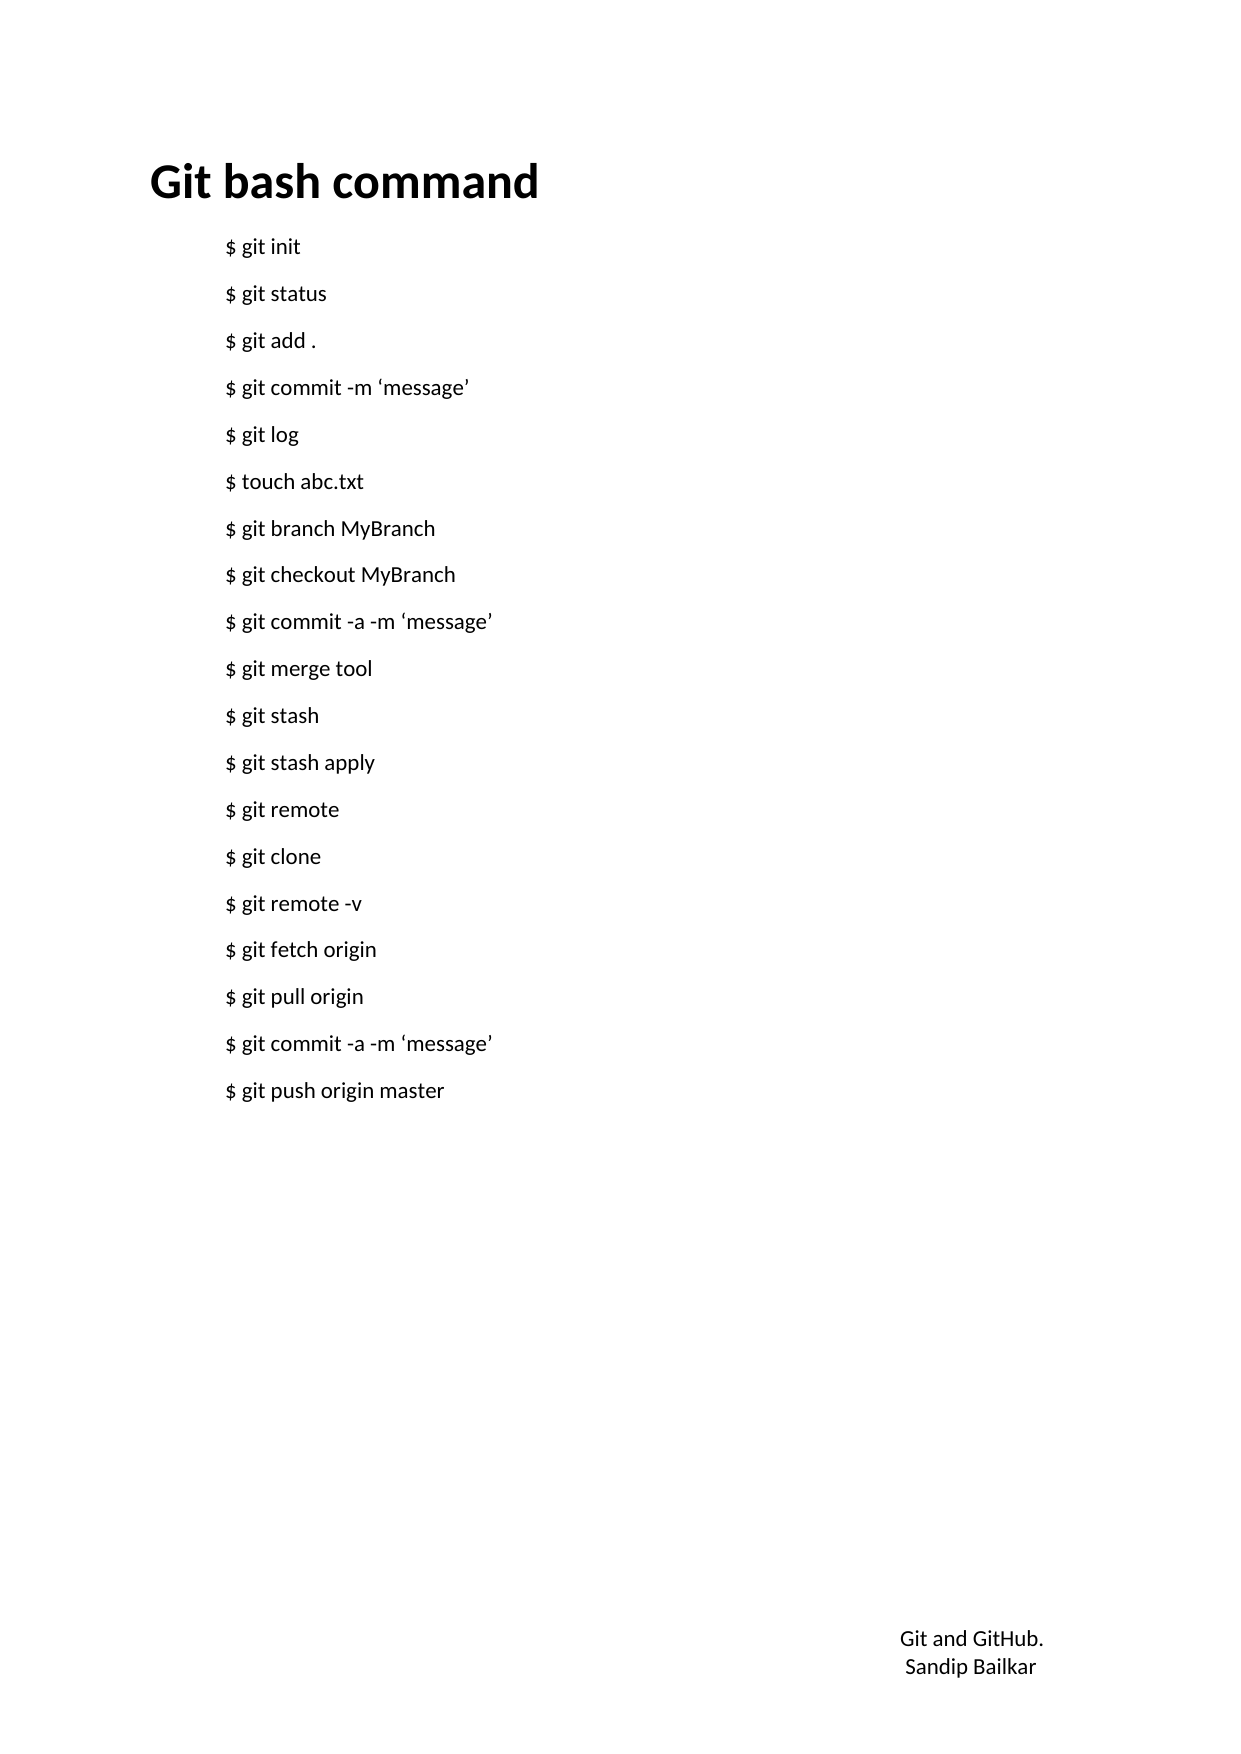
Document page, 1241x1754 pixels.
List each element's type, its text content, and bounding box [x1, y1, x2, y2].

text $ git commit -a -m ‘message’ [150, 1029, 1090, 1057]
text $ git stash apply [150, 748, 1090, 776]
text $ git pull origin [150, 982, 1090, 1011]
text $ git clone [150, 842, 1090, 870]
text $ touch abc.txt [150, 467, 1090, 495]
text $ git merge tool [150, 654, 1090, 682]
text Git bash command [150, 150, 1090, 211]
text $ git commit -a -m ‘message’ [150, 607, 1090, 636]
text $ git init [150, 232, 1090, 261]
text $ git branch MyBranch [150, 514, 1090, 542]
text $ git push origin master [150, 1076, 1090, 1104]
text $ git commit -m ‘message’ [150, 373, 1090, 401]
text $ git remote [150, 795, 1090, 823]
text $ git checkout MyBranch [150, 561, 1090, 589]
text $ git log [150, 420, 1090, 448]
text $ git stash [150, 701, 1090, 729]
text $ git fetch origin [150, 936, 1090, 964]
text $ git status [150, 279, 1090, 307]
text $ git remote -v [150, 889, 1090, 917]
text $ git add . [150, 326, 1090, 354]
